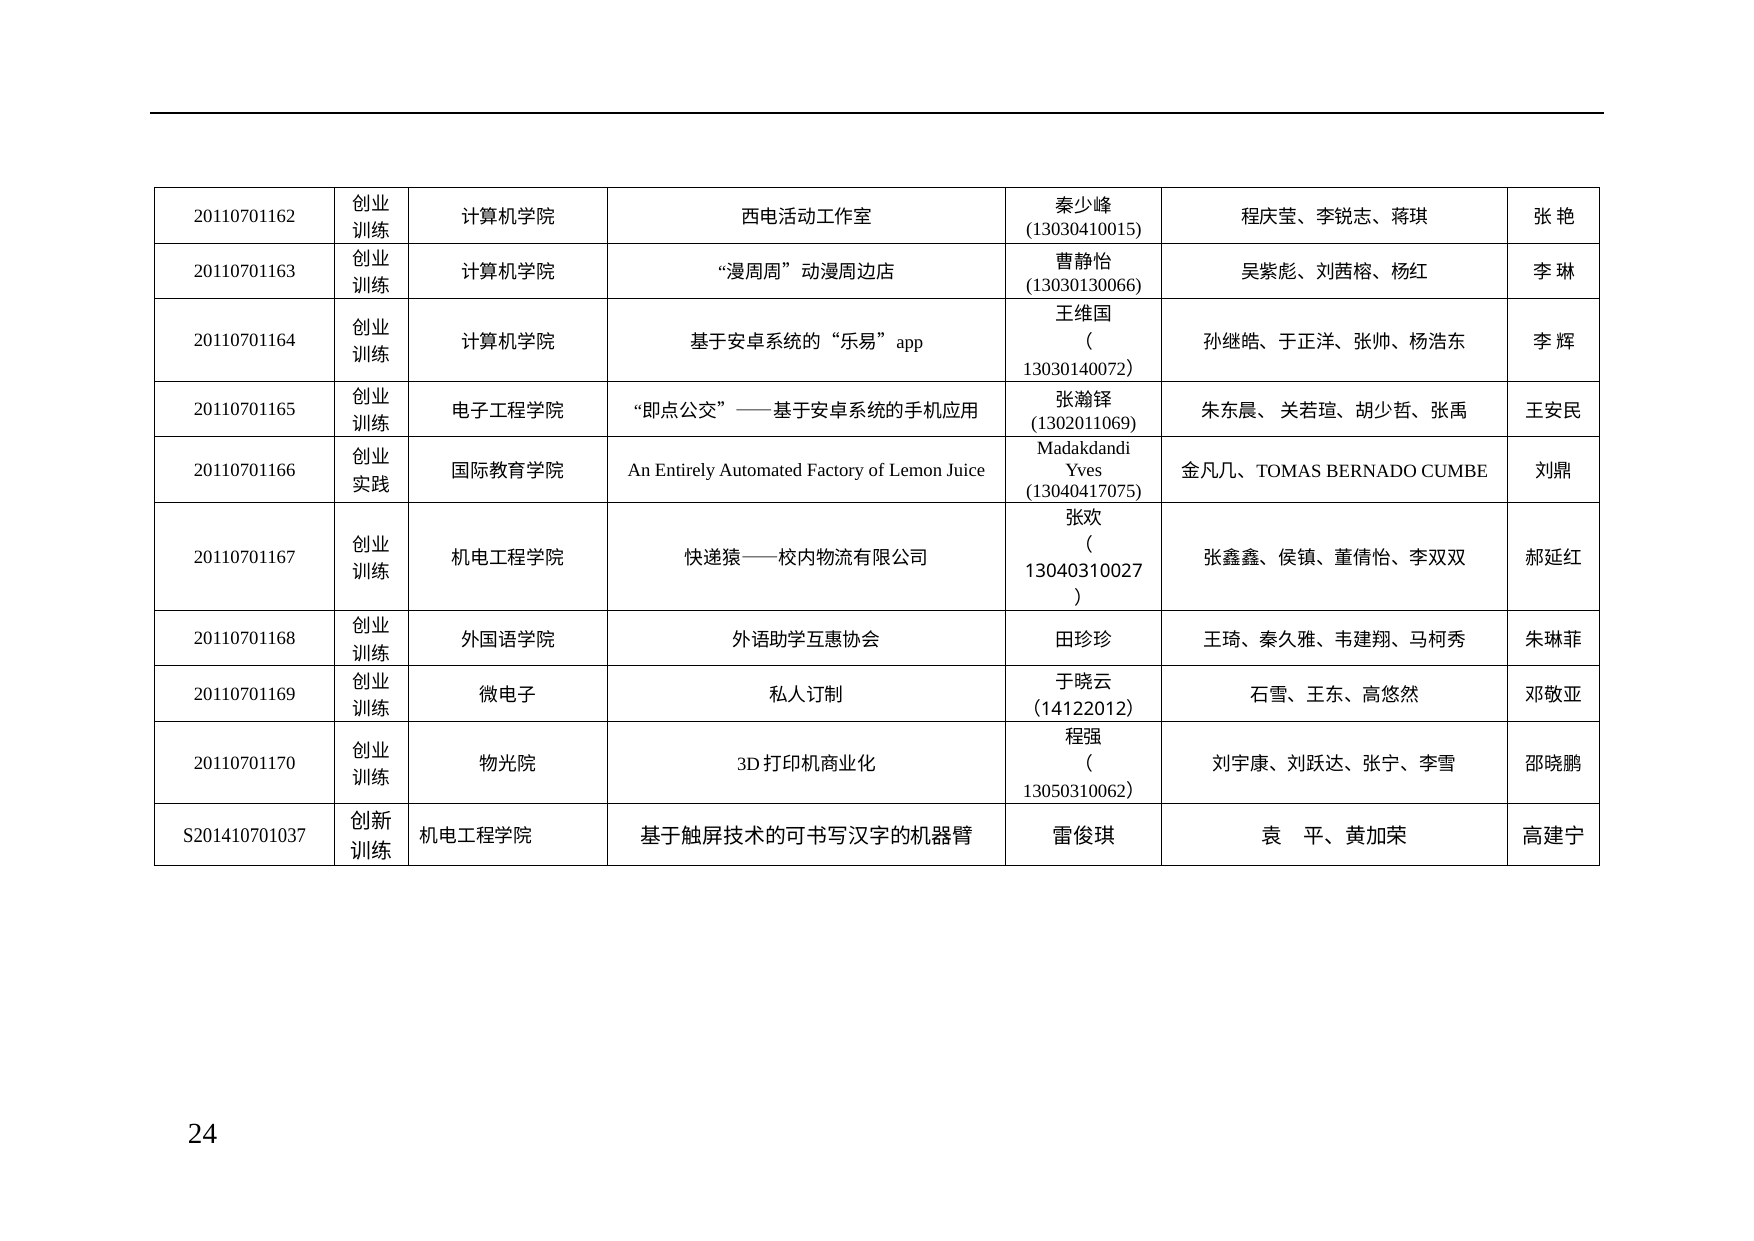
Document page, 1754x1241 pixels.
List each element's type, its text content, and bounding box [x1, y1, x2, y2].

table_cell 创业 训练 [335, 503, 408, 610]
table_cell 电子工程学院 [409, 382, 607, 436]
table_cell 秦少峰(13030410015) [1006, 188, 1161, 243]
table_cell 20110701170 [155, 722, 334, 803]
table_cell 20110701162 [155, 188, 334, 243]
table_cell 计算机学院 [409, 244, 607, 298]
table_cell 于晓云（14122012） [1006, 666, 1161, 721]
table_cell 20110701166 [155, 437, 334, 502]
table_cell 20110701165 [155, 382, 334, 436]
table_cell 创业训练 [335, 244, 408, 298]
table_cell 吴紫彪、刘茜榕、杨红 [1162, 244, 1507, 298]
table_cell 邓敬亚 [1508, 666, 1599, 721]
table_cell 国际教育学院 [409, 437, 607, 502]
table_cell 物光院 [409, 722, 607, 803]
table_cell 20110701167 [155, 503, 334, 610]
table_cell 李 琳 [1508, 244, 1599, 298]
table_cell 袁 平、黄加荣 [1162, 804, 1507, 865]
table_cell 朱东晨、 关若瑄、胡少哲、张禹 [1162, 382, 1507, 436]
table_cell 田珍珍 [1006, 611, 1161, 665]
table_cell 王琦、秦久雅、韦建翔、马柯秀 [1162, 611, 1507, 665]
table_cell 西电活动工作室 [608, 188, 1005, 243]
table_cell 郝延红 [1508, 503, 1599, 610]
table_cell 快递猿——校内物流有限公司 [608, 503, 1005, 610]
table_cell 王维国（13030140072） [1006, 299, 1161, 381]
table_cell 孙继皓、于正洋、张帅、杨浩东 [1162, 299, 1507, 381]
table_cell 刘鼎 [1508, 437, 1599, 502]
table_cell 邵晓鹏 [1508, 722, 1599, 803]
table_cell 机电工程学院 [409, 503, 607, 610]
table_cell 张欢（13040310027） [1006, 503, 1161, 610]
table_cell 石雪、王东、高悠然 [1162, 666, 1507, 721]
table_cell 雷俊琪 [1006, 804, 1161, 865]
table_cell 私人订制 [608, 666, 1005, 721]
table_cell 创业训练 [335, 299, 408, 381]
table_cell 李 辉 [1508, 299, 1599, 381]
table_cell 基于触屏技术的可书写汉字的机器臂 [608, 804, 1005, 865]
table_cell 外国语学院 [409, 611, 607, 665]
table_cell 20110701169 [155, 666, 334, 721]
table_cell 程庆莹、李锐志、蒋琪 [1162, 188, 1507, 243]
table_cell 创业 训练 [335, 666, 408, 721]
table_cell 刘宇康、刘跃达、张宁、李雪 [1162, 722, 1507, 803]
table_cell 基于安卓系统的“乐易”app [608, 299, 1005, 381]
table_cell 金凡几、TOMAS BERNADO CUMBE [1162, 437, 1507, 502]
table_cell 机电工程学院 [409, 804, 607, 865]
table_cell 创新训练 [335, 804, 408, 865]
table_cell 创业 训练 [335, 722, 408, 803]
table_cell 微电子 [409, 666, 607, 721]
table_cell 王安民 [1508, 382, 1599, 436]
table_cell 朱琳菲 [1508, 611, 1599, 665]
table_cell 计算机学院 [409, 299, 607, 381]
table_cell 创业训练 [335, 382, 408, 436]
table_cell 张鑫鑫、侯镇、董倩怡、李双双 [1162, 503, 1507, 610]
table_cell 20110701163 [155, 244, 334, 298]
table_cell 3D打印机商业化 [608, 722, 1005, 803]
table_cell 创业训练 [335, 188, 408, 243]
table_cell “即点公交”——基于安卓系统的手机应用 [608, 382, 1005, 436]
table_cell “漫周周”动漫周边店 [608, 244, 1005, 298]
table_cell 20110701168 [155, 611, 334, 665]
table_cell 曹静怡(13030130066) [1006, 244, 1161, 298]
table_cell Madakdandi Yves (13040417075) [1006, 437, 1161, 502]
table_cell 外语助学互惠协会 [608, 611, 1005, 665]
table_cell 张瀚铎(1302011069) [1006, 382, 1161, 436]
table_cell 创业 实践 [335, 437, 408, 502]
table_cell 张 艳 [1508, 188, 1599, 243]
table_cell 创业 训练 [335, 611, 408, 665]
table_cell S201410701037 [155, 804, 334, 865]
table_cell 计算机学院 [409, 188, 607, 243]
table_cell An Entirely Automated Factory of Lemon Juice [608, 437, 1005, 502]
table_cell 程强（13050310062） [1006, 722, 1161, 803]
table_cell 20110701164 [155, 299, 334, 381]
table_cell 高建宁 [1508, 804, 1599, 865]
